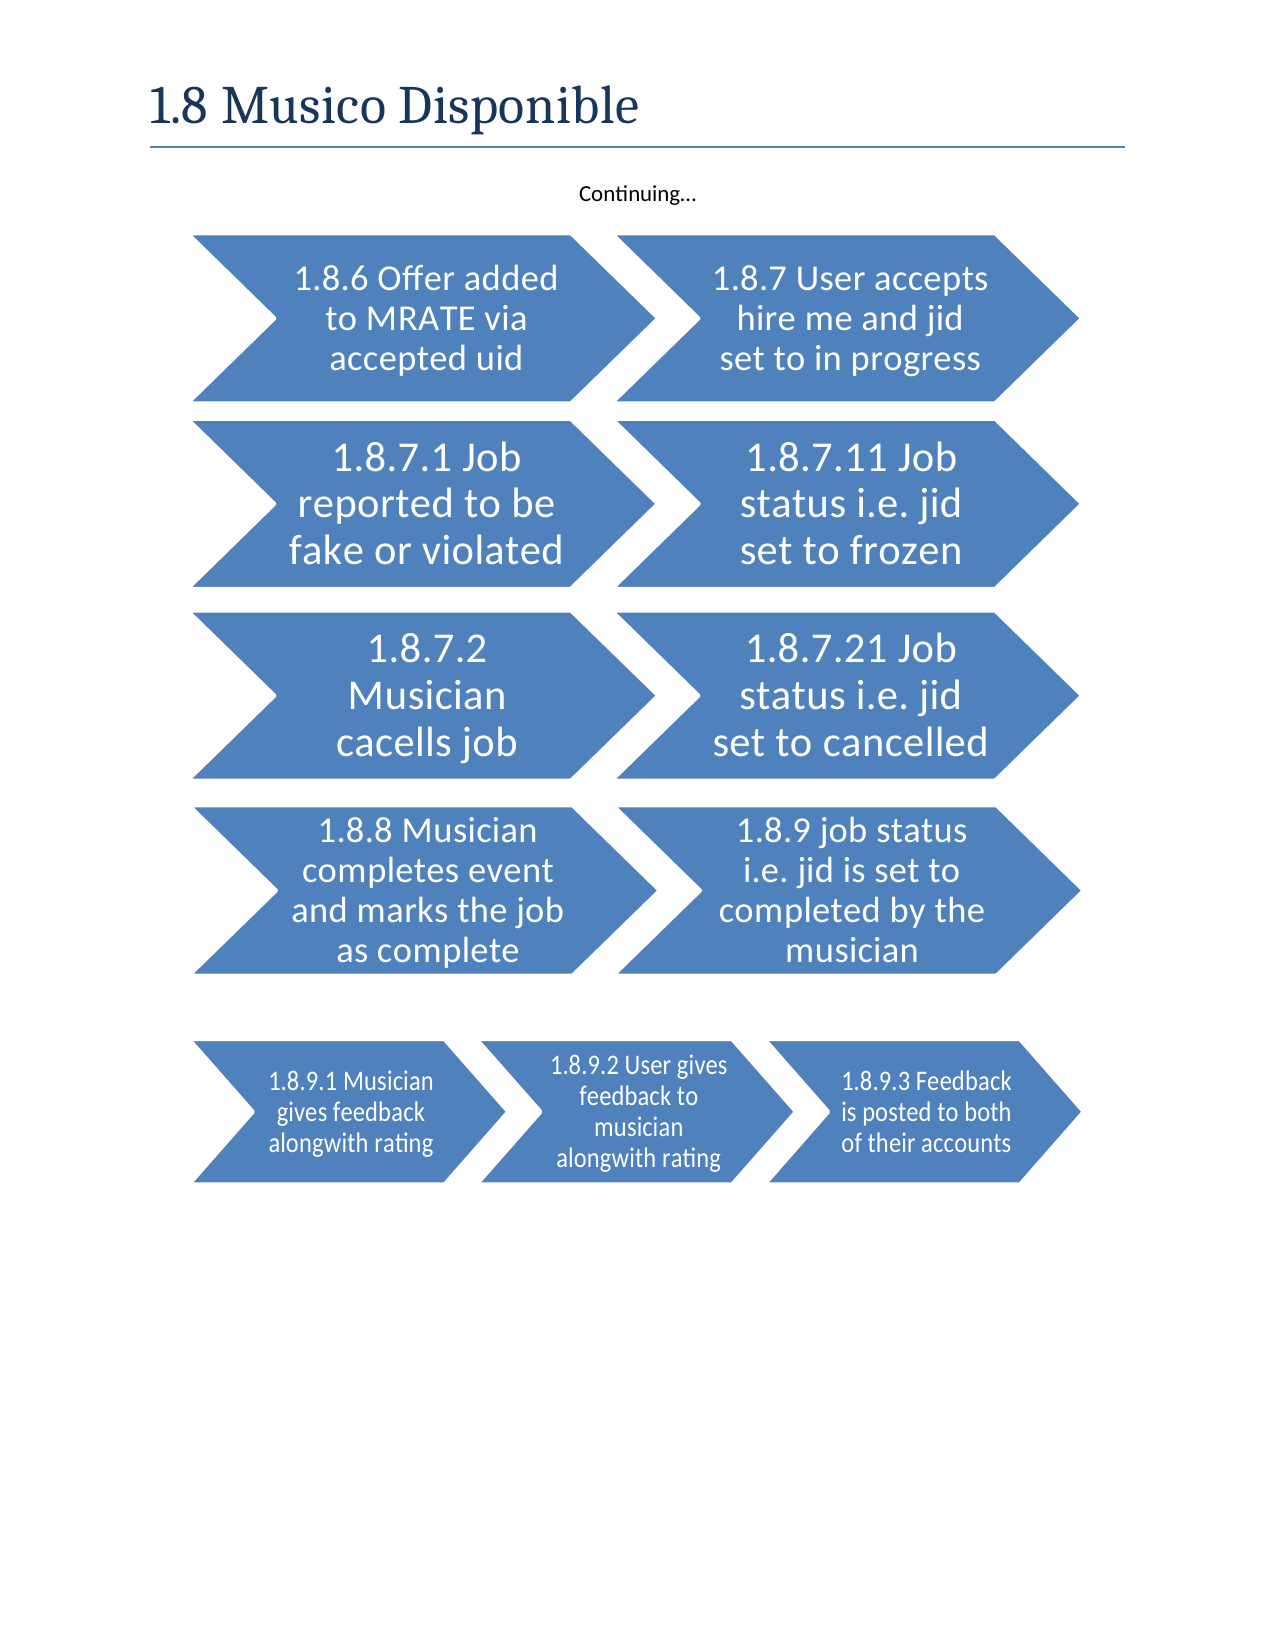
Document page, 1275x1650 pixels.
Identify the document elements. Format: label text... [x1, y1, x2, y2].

text Continuing… [150, 179, 1125, 207]
